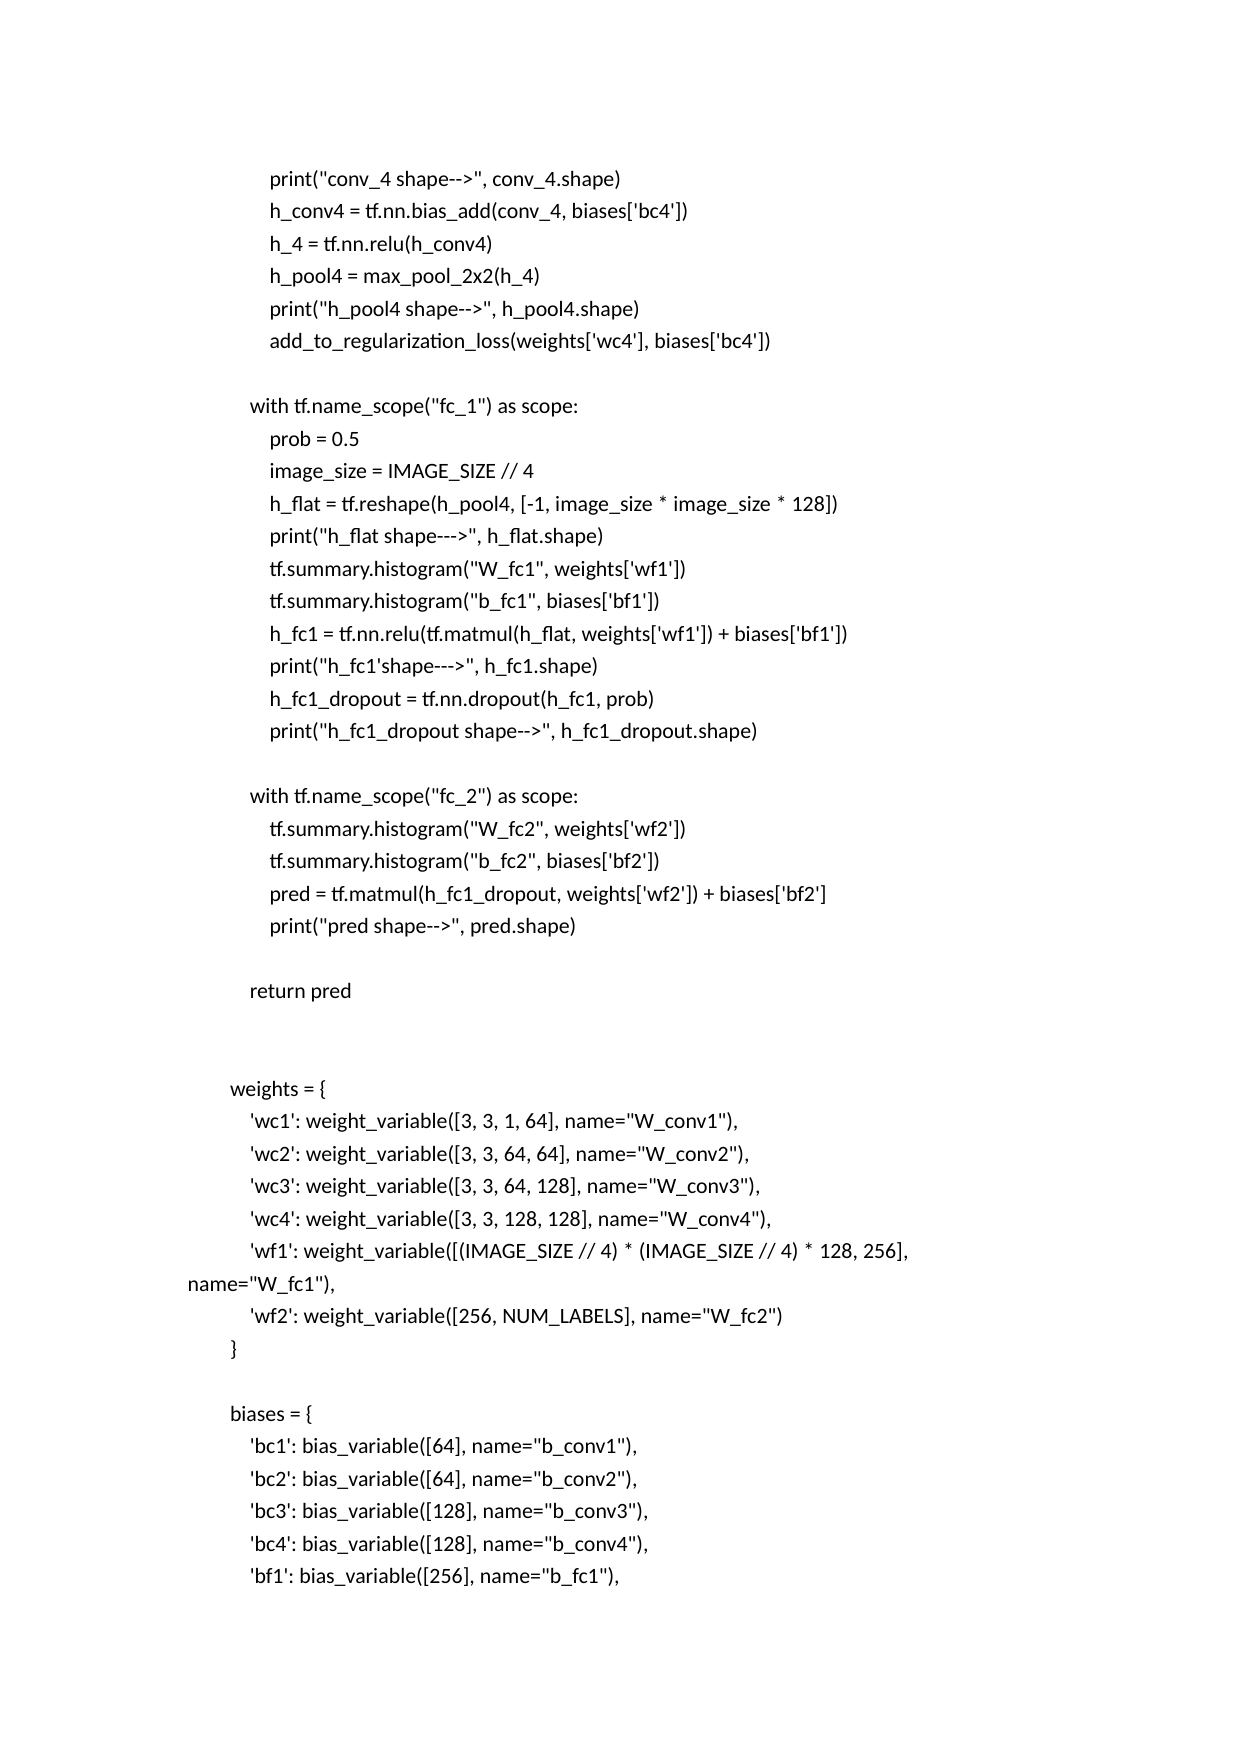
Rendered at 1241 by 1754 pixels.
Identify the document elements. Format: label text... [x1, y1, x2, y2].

text tf.summary.histogram("W_fc1", weights['wf1']) [187, 552, 1053, 584]
text weights = { [187, 1072, 1053, 1104]
text print("h_flat shape--->", h_flat.shape) [187, 519, 1053, 552]
text 'wf2': weight_variable([256, NUM_LABELS], name="W_fc2") [187, 1299, 1053, 1332]
text 'bf1': bias_variable([256], name="b_fc1"), [187, 1559, 1053, 1592]
text h_pool4 = max_pool_2x2(h_4) [187, 259, 1053, 292]
text tf.summary.histogram("b_fc2", biases['bf2']) [187, 844, 1053, 877]
text 'bc3': bias_variable([128], name="b_conv3"), [187, 1494, 1053, 1527]
text 'bc1': bias_variable([64], name="b_conv1"), [187, 1429, 1053, 1462]
text print("h_fc1'shape--->", h_fc1.shape) [187, 649, 1053, 682]
text print("pred shape-->", pred.shape) [187, 909, 1053, 942]
text 'wc2': weight_variable([3, 3, 64, 64], name="W_conv2"), [187, 1137, 1053, 1169]
text with tf.name_scope("fc_1") as scope: [187, 389, 1053, 422]
text with tf.name_scope("fc_2") as scope: [187, 779, 1053, 812]
text tf.summary.histogram("b_fc1", biases['bf1']) [187, 584, 1053, 617]
text tf.summary.histogram("W_fc2", weights['wf2']) [187, 812, 1053, 844]
text h_4 = tf.nn.relu(h_conv4) [187, 227, 1053, 259]
text 'wc3': weight_variable([3, 3, 64, 128], name="W_conv3"), [187, 1169, 1053, 1202]
text print("h_fc1_dropout shape-->", h_fc1_dropout.shape) [187, 714, 1053, 747]
text 'bc2': bias_variable([64], name="b_conv2"), [187, 1462, 1053, 1494]
text } [187, 1332, 1053, 1364]
text print("h_pool4 shape-->", h_pool4.shape) [187, 292, 1053, 324]
text pred = tf.matmul(h_fc1_dropout, weights['wf2']) + biases['bf2'] [187, 877, 1053, 909]
text h_conv4 = tf.nn.bias_add(conv_4, biases['bc4']) [187, 194, 1053, 227]
text add_to_regularization_loss(weights['wc4'], biases['bc4']) [187, 324, 1053, 357]
text h_flat = tf.reshape(h_pool4, [-1, image_size * image_size * 128]) [187, 487, 1053, 519]
text 'wc4': weight_variable([3, 3, 128, 128], name="W_conv4"), [187, 1202, 1053, 1234]
text h_fc1 = tf.nn.relu(tf.matmul(h_flat, weights['wf1']) + biases['bf1']) [187, 617, 1053, 649]
text 'wc1': weight_variable([3, 3, 1, 64], name="W_conv1"), [187, 1104, 1053, 1137]
text image_size = IMAGE_SIZE // 4 [187, 454, 1053, 487]
text return pred [187, 974, 1053, 1007]
text print("conv_4 shape-->", conv_4.shape) [187, 162, 1053, 194]
text h_fc1_dropout = tf.nn.dropout(h_fc1, prob) [187, 682, 1053, 714]
text 'bc4': bias_variable([128], name="b_conv4"), [187, 1527, 1053, 1559]
text 'wf1': weight_variable([(IMAGE_SIZE // 4) * (IMAGE_SIZE // 4) * 128, 256], name="W_fc1"), [187, 1234, 1053, 1299]
text prob = 0.5 [187, 422, 1053, 454]
text biases = { [187, 1397, 1053, 1429]
